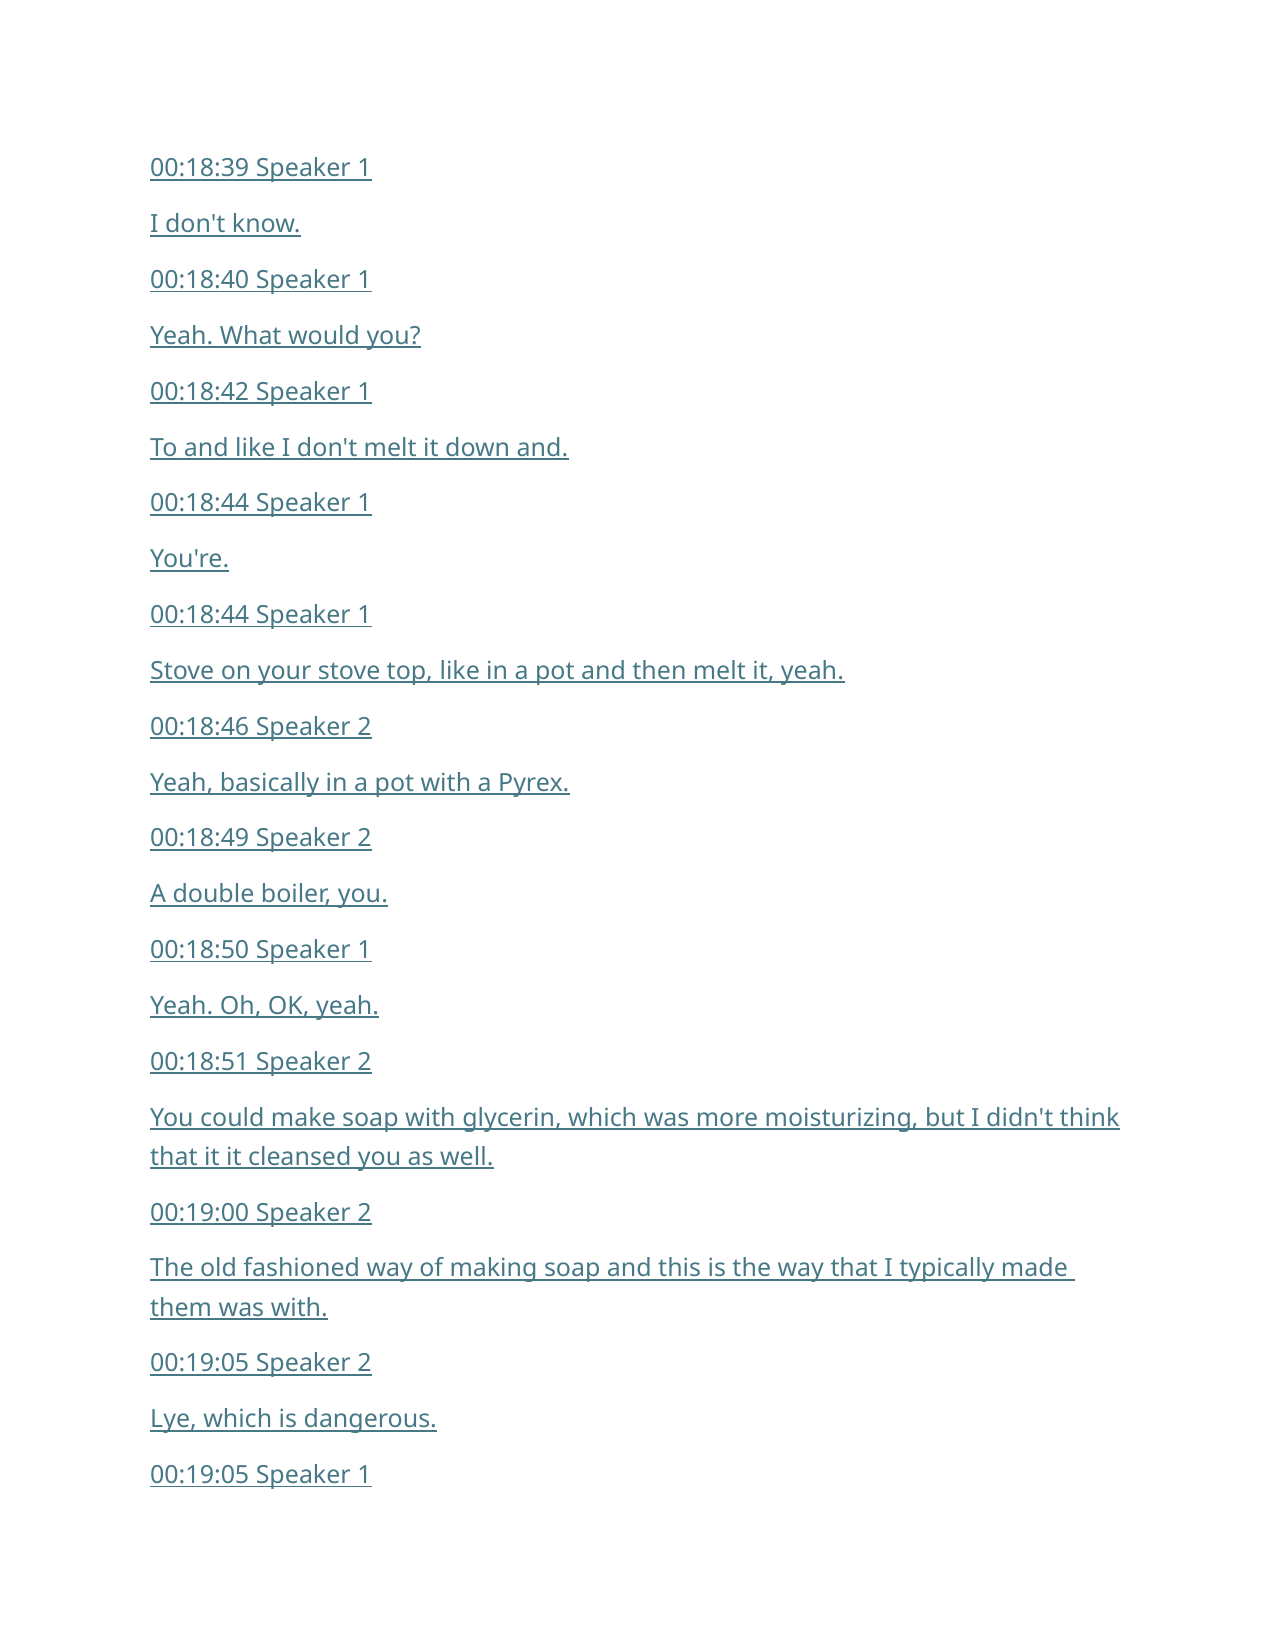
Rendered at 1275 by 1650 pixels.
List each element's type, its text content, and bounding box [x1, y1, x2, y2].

text Yeah. What would you? [150, 317, 1125, 352]
text 00:19:05 Speaker 2 [150, 1345, 1125, 1379]
text Yeah. Oh, OK, yeah. [150, 987, 1125, 1022]
text 00:19:00 Speaker 2 [150, 1194, 1125, 1228]
text 00:18:50 Speaker 1 [150, 932, 1125, 966]
text Yeah, basically in a pot with a Pyrex. [150, 764, 1125, 798]
text 00:18:39 Speaker 1 [150, 150, 1125, 184]
text 00:18:46 Speaker 2 [150, 708, 1125, 742]
text 00:18:40 Speaker 1 [150, 262, 1125, 296]
text Lye, which is dangerous. [150, 1401, 1125, 1435]
text 00:18:51 Speaker 2 [150, 1043, 1125, 1077]
text 00:18:44 Speaker 1 [150, 485, 1125, 519]
text 00:18:49 Speaker 2 [150, 820, 1125, 854]
text I don't know. [150, 206, 1125, 240]
text You're. [150, 541, 1125, 575]
text A double boiler, you. [150, 876, 1125, 910]
text The old fashioned way of making soap and this is the way that I typically made them was with. [150, 1250, 1125, 1323]
text Stove on your stove top, like in a pot and then melt it, yeah. [150, 652, 1125, 687]
text 00:18:42 Speaker 1 [150, 373, 1125, 407]
text 00:18:44 Speaker 1 [150, 597, 1125, 631]
text To and like I don't melt it down and. [150, 429, 1125, 463]
text 00:19:05 Speaker 1 [150, 1457, 1125, 1491]
text You could make soap with glycerin, which was more moisturizing, but I didn't think that it it cleansed you as well. [150, 1099, 1125, 1172]
